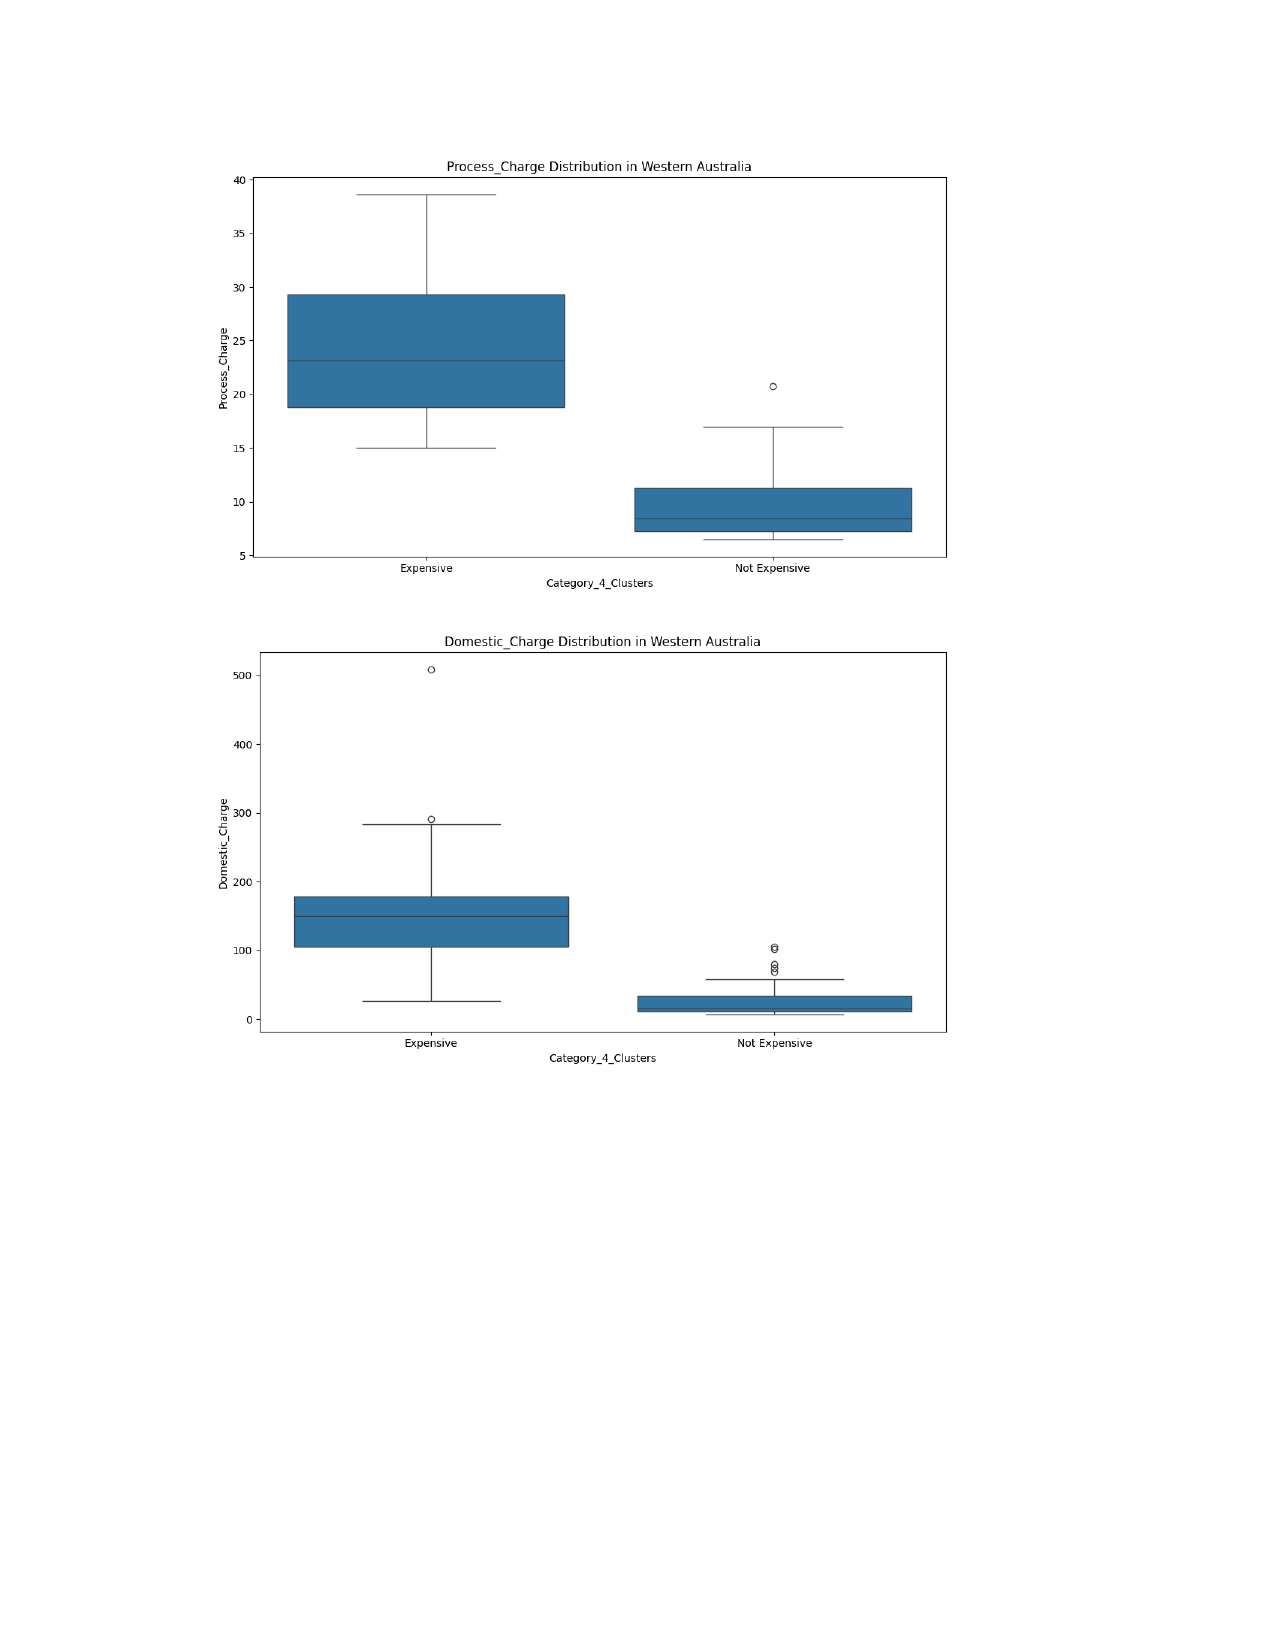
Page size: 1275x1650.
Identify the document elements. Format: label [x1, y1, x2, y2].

picture [206, 624, 957, 1075]
picture [206, 150, 957, 600]
